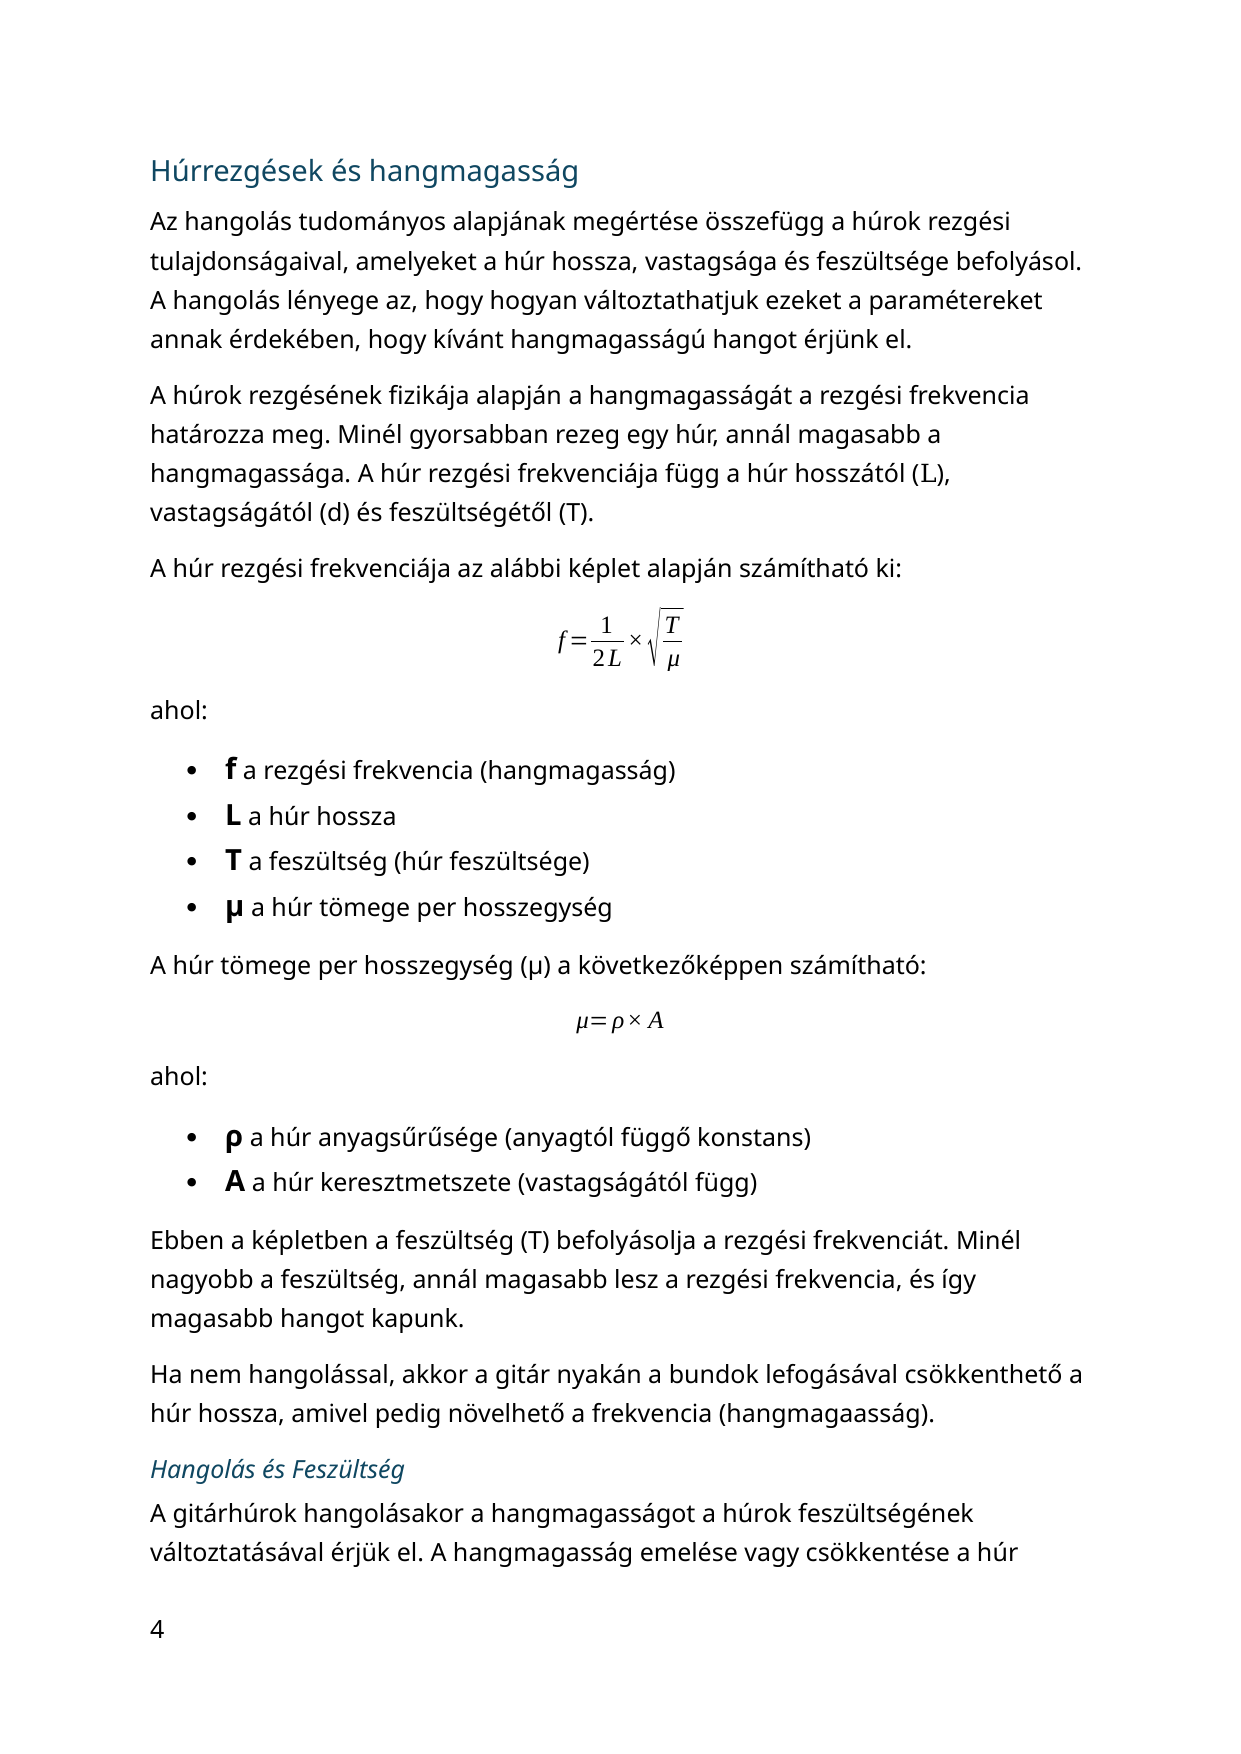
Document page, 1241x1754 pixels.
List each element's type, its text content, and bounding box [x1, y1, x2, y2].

text A húr rezgési frekvenciája az alábbi képlet alapján számítható ki: [150, 551, 1090, 585]
list T a feszültség (húr feszültsége) [187, 839, 1090, 879]
list ρ a húr anyagsűrűsége (anyagtól függő konstans) [187, 1115, 1090, 1154]
text ahol: [150, 1059, 1090, 1093]
list L a húr hossza [187, 794, 1090, 833]
subtitle Hangolás és Feszültség [150, 1452, 1090, 1486]
list μ a húr tömege per hosszegység [187, 885, 1090, 925]
text A húrok rezgésének fizikája alapján a hangmagasságát a rezgési frekvencia határozza meg. Minél gyorsabban rezeg egy húr, annál magasabb a hangmagassága. A húr rezgési frekvenciája függ a húr hosszától (L), vastagságától (d) és feszültségétől (T). [150, 377, 1090, 529]
text Ebben a képletben a feszültség (T) befolyásolja a rezgési frekvenciát. Minél nagyobb a feszültség, annál magasabb lesz a rezgési frekvencia, és így magasabb hangot kapunk. [150, 1223, 1090, 1335]
text Ha nem hangolással, akkor a gitár nyakán a bundok lefogásával csökkenthető a húr hossza, amivel pedig növelhető a frekvencia (hangmagaasság). [150, 1357, 1090, 1430]
subtitle Húrrezgések és hangmagasság [150, 150, 1090, 190]
text ahol: [150, 692, 1090, 726]
text A húr tömege per hosszegység (μ) a következőképpen számítható: [150, 947, 1090, 981]
list A a húr keresztmetszete (vastagságától függ) [187, 1160, 1090, 1200]
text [150, 1495, 1090, 1568]
list f a rezgési frekvencia (hangmagasság) [187, 748, 1090, 788]
text Az hangolás tudományos alapjának megértése összefügg a húrok rezgési tulajdonságaival, amelyeket a húr hossza, vastagsága és feszültsége befolyásol. A hangolás lényege az, hogy hogyan változtathatjuk ezeket a paramétereket annak érdekében, hogy kívánt hangmagasságú hangot érjünk el. [150, 204, 1090, 356]
